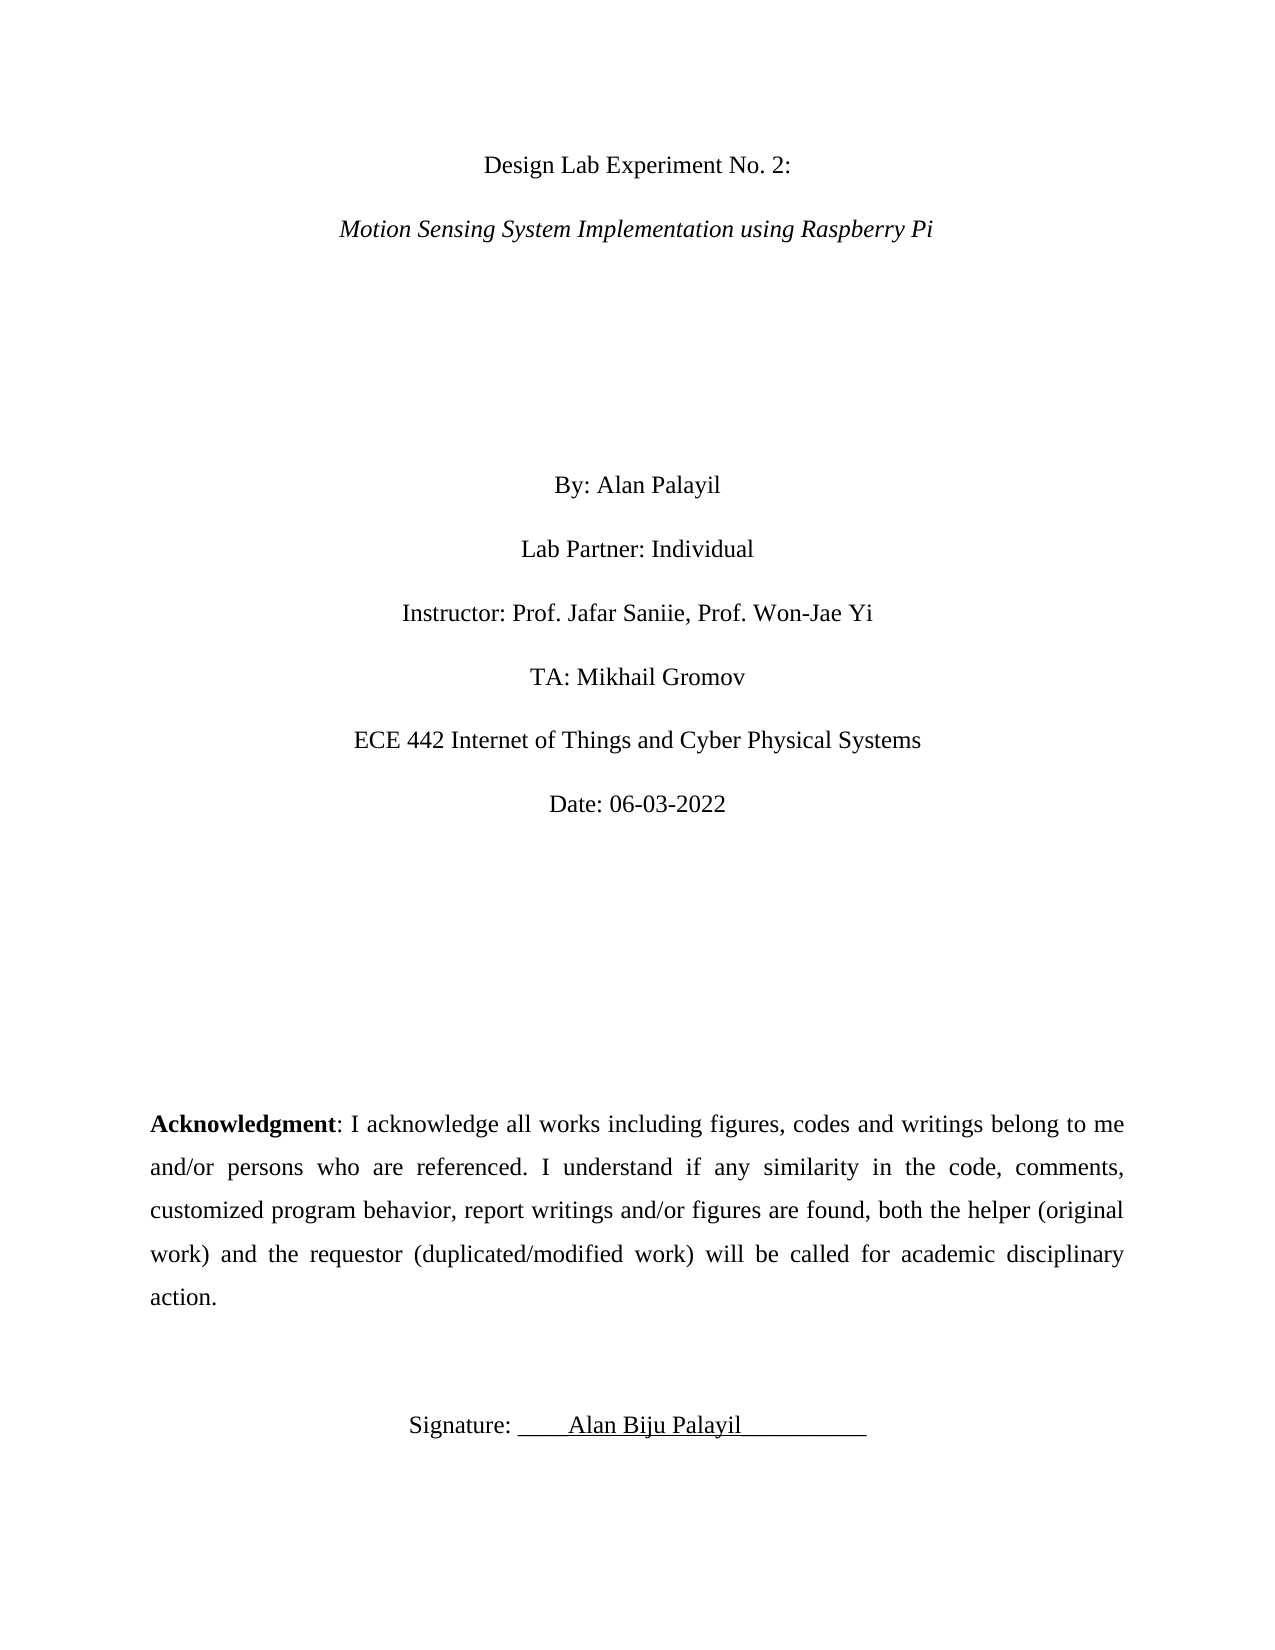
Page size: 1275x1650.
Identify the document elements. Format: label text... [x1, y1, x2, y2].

text Design Lab Experiment No. 2: [150, 150, 1125, 179]
text Motion Sensing System Implementation using Raspberry Pi [150, 214, 1125, 243]
text Acknowledgment: I acknowledge all works including figures, codes and writings belong to me and/or persons who are referenced. I understand if any similarity in the code, comments, customized program behavior, report writings and/or figures are found, both the helper (original work) and the requestor (duplicated/modified work) will be called for academic disciplinary action. [150, 1109, 1125, 1311]
text Signature: ____Alan Biju Palayil__________ [150, 1410, 1125, 1438]
text ECE 442 Internet of Things and Cyber Physical Systems [150, 726, 1125, 754]
text Lab Partner: Individual [150, 534, 1125, 562]
text TA: Mikhail Gromov [150, 662, 1125, 690]
text By: Alan Palayil [150, 470, 1125, 498]
text Instructor: Prof. Jafar Saniie, Prof. Won-Jae Yi [150, 598, 1125, 626]
text Date: 06-03-2022 [150, 789, 1125, 818]
